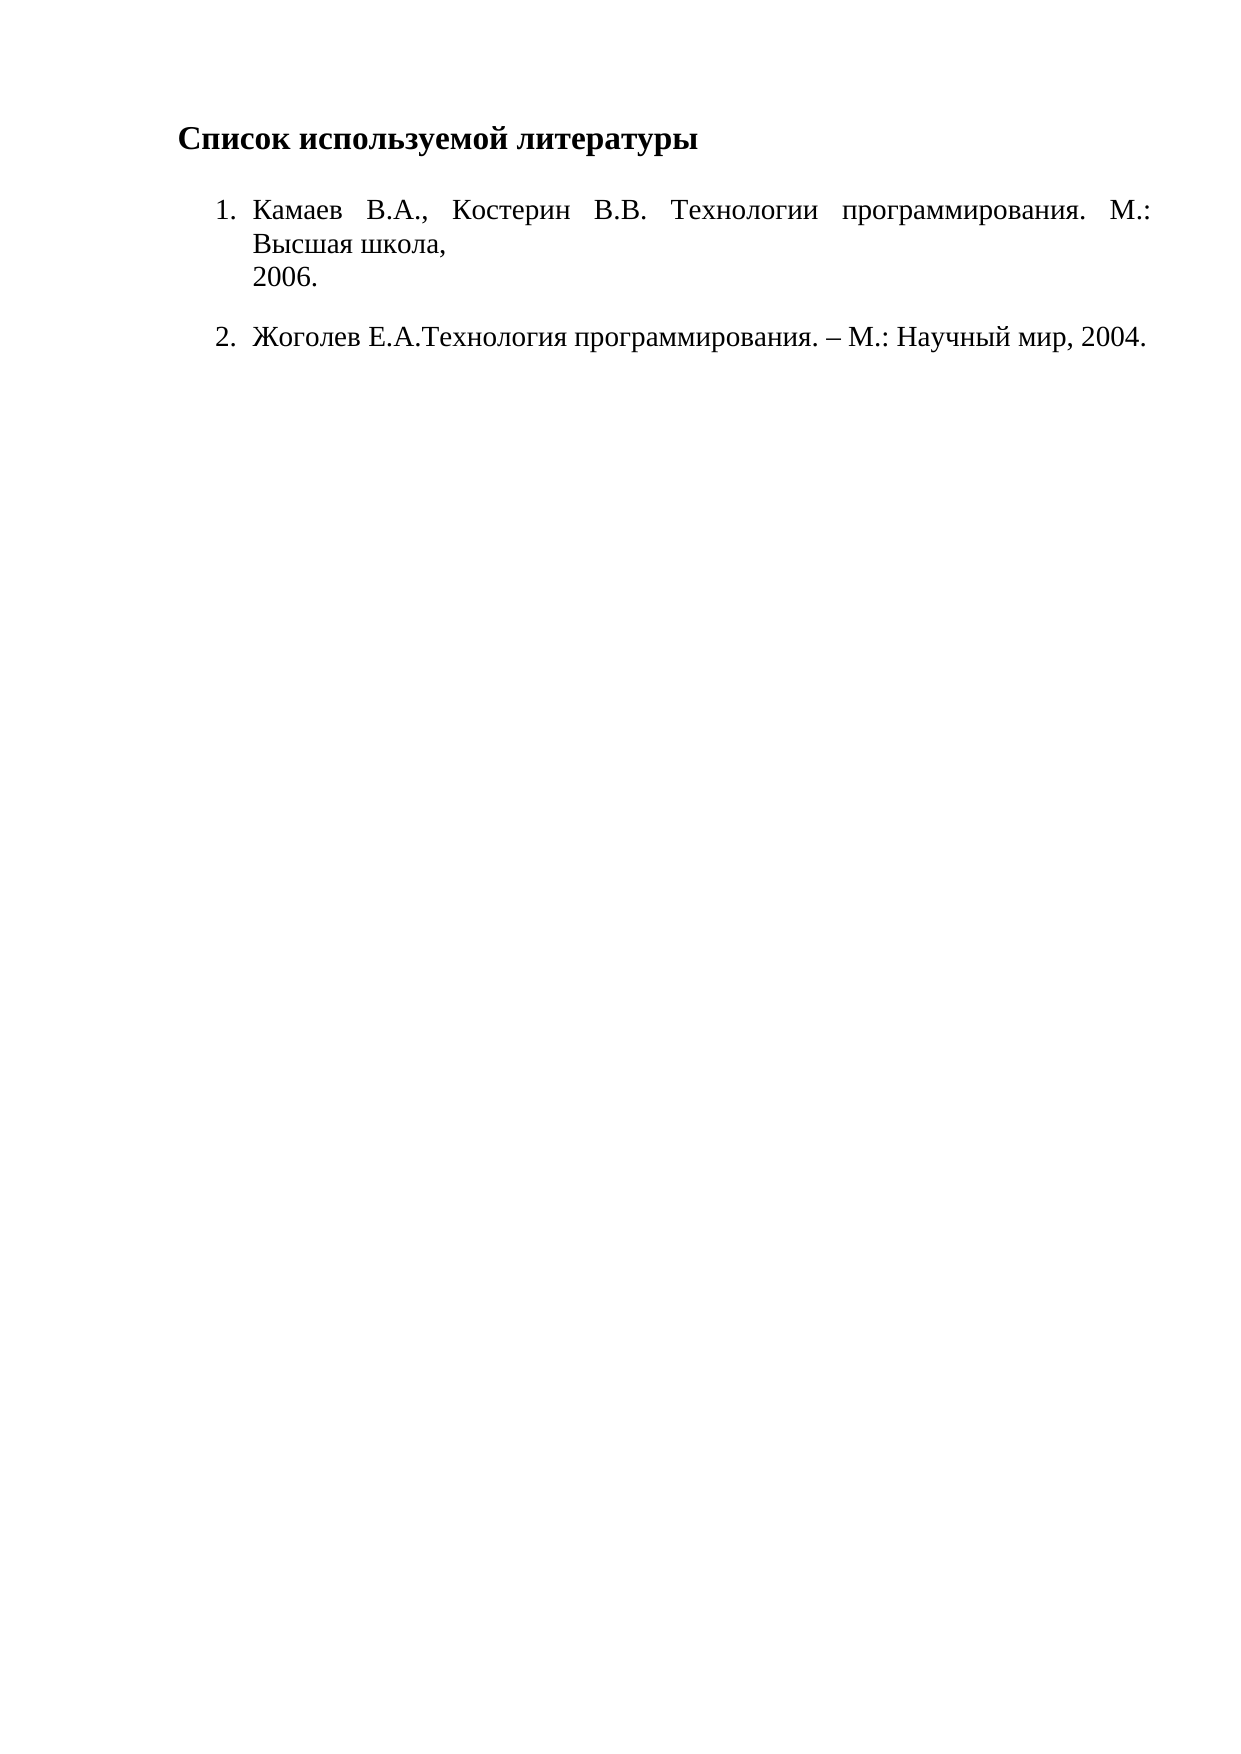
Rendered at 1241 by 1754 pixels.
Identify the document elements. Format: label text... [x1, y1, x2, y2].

list Жоголев Е.А.Технология программирования. – М.: Научный мир, 2004. [215, 319, 1152, 352]
text 2006. [252, 259, 1152, 293]
list Камаев В.А., Костерин В.В. Технологии программирования. М.: Высшая школа, [215, 192, 1152, 259]
text Список используемой литературы [177, 118, 1152, 156]
